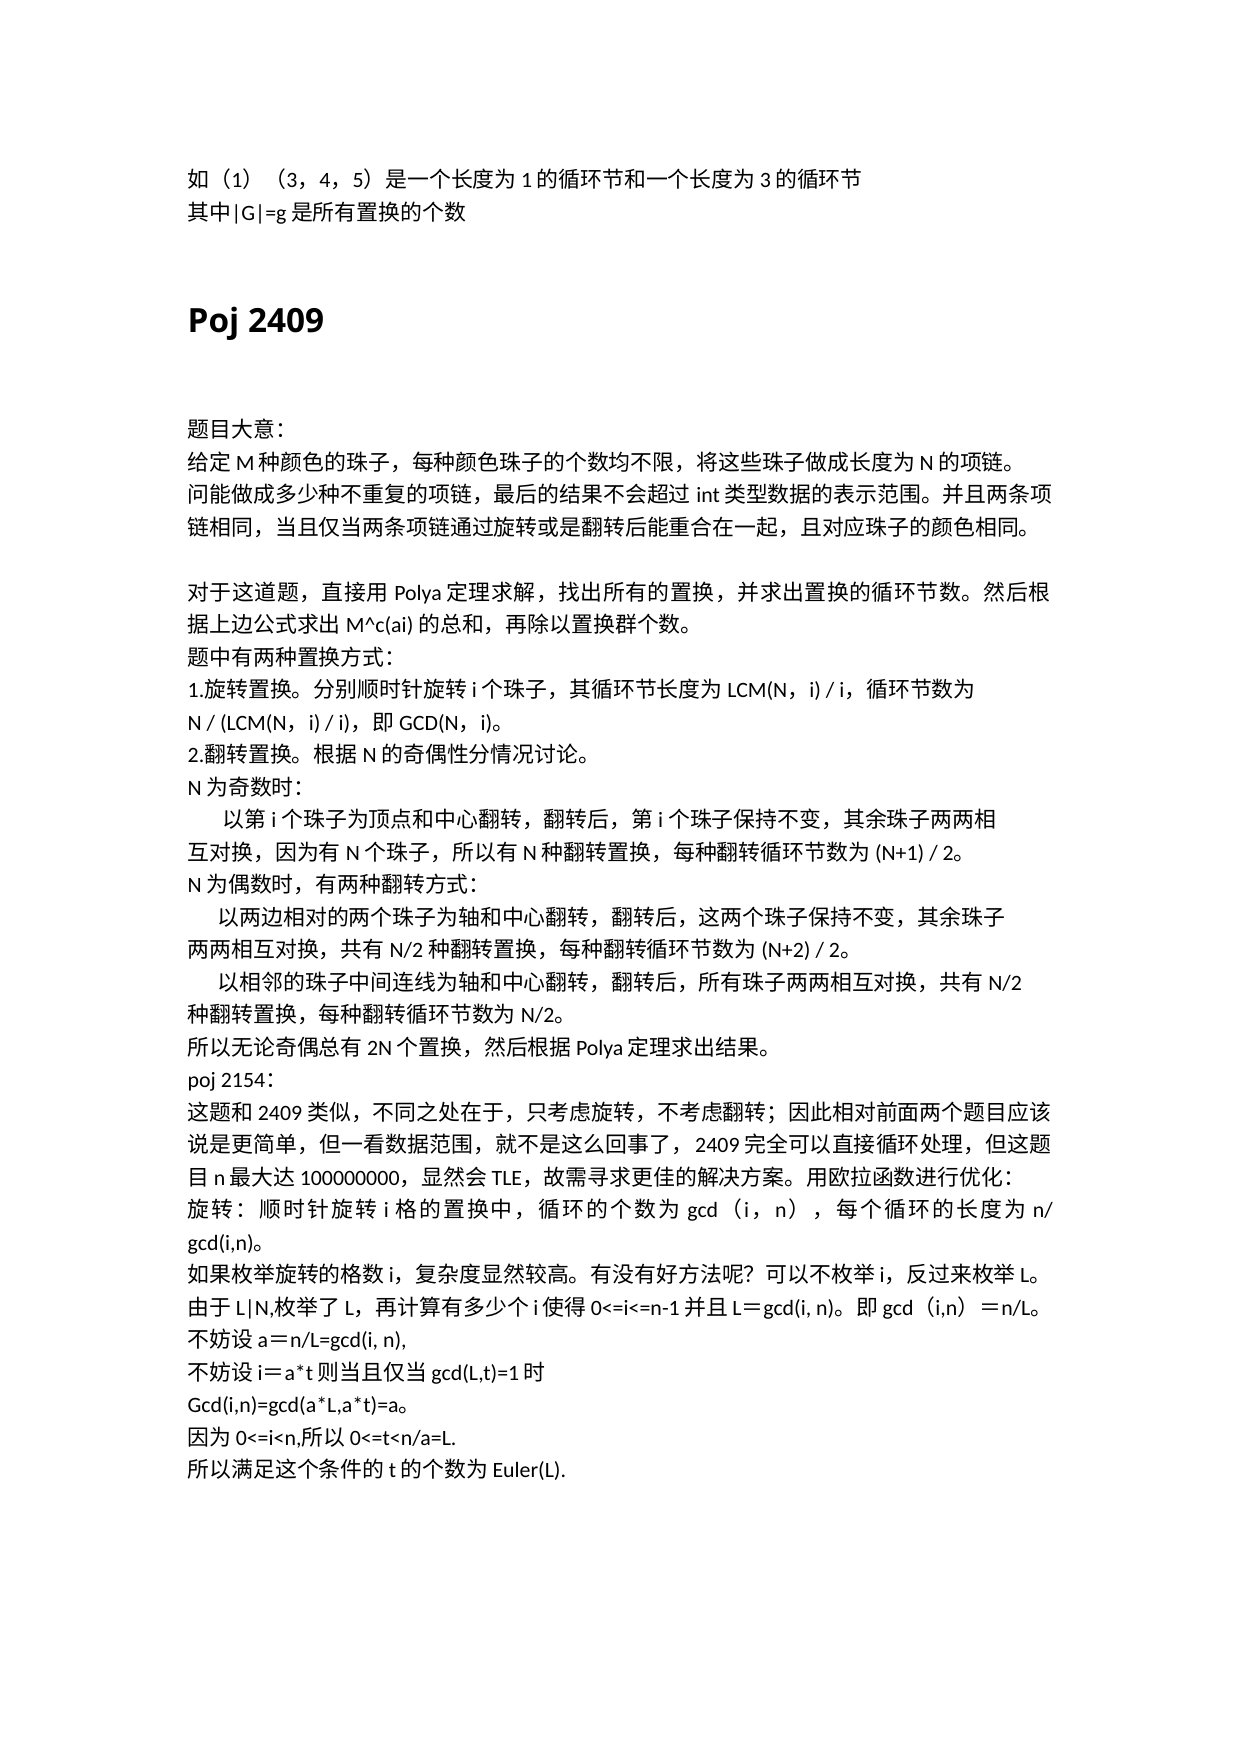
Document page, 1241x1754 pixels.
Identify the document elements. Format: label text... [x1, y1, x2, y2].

text 对于这道题，直接用Polya定理求解，找出所有的置换，并求出置换的循环节数。然后根据上边公式求出 M^c(ai) 的总和，再除以置换群个数。 [187, 574, 1053, 639]
text 互对换，因为有 N 个珠子，所以有 N 种翻转置换，每种翻转循环节数为 (N+1) / 2。 [187, 834, 1053, 867]
text 不妨设a＝n/L=gcd(i, n), [187, 1322, 1053, 1354]
text 两两相互对换，共有 N/2 种翻转置换，每种翻转循环节数为 (N+2) / 2。 [187, 932, 1053, 964]
text N / (LCM(N，i) / i)，即 GCD(N，i)。 [187, 704, 1053, 737]
text 以第 i 个珠子为顶点和中心翻转，翻转后，第 i 个珠子保持不变，其余珠子两两相 [187, 802, 1053, 834]
subtitle Poj 2409 [187, 287, 1053, 352]
text 所以满足这个条件的t的个数为Euler(L). [187, 1452, 1053, 1484]
text 给定M种颜色的珠子，每种颜色珠子的个数均不限，将这些珠子做成长度为N的项链。 [187, 444, 1053, 477]
text poj 2154： [187, 1062, 1053, 1094]
text 旋转：顺时针旋转i格的置换中，循环的个数为gcd（i，n），每个循环的长度为n/gcd(i,n)。 [187, 1192, 1053, 1257]
text N为偶数时，有两种翻转方式： [187, 867, 1053, 899]
text 其中|G|=g是所有置换的个数 [187, 194, 1053, 227]
text 因为0<=i<n,所以0<=t<n/a=L. [187, 1419, 1053, 1452]
text 题目大意： [187, 412, 1053, 444]
text 问能做成多少种不重复的项链，最后的结果不会超过int类型数据的表示范围。并且两条项链相同，当且仅当两条项链通过旋转或是翻转后能重合在一起，且对应珠子的颜色相同。 [187, 477, 1053, 542]
text N为奇数时： [187, 769, 1053, 802]
text 所以无论奇偶总有2N个置换，然后根据Polya定理求出结果。 [187, 1029, 1053, 1062]
text 由于L|N,枚举了L，再计算有多少个i使得0<=i<=n-1并且L＝gcd(i, n)。即gcd（i,n）＝n/L。 [187, 1289, 1053, 1322]
text 题中有两种置换方式： [187, 639, 1053, 672]
text 如（1）（3，4，5）是一个长度为1的循环节和一个长度为3的循环节 [187, 162, 1053, 194]
text 不妨设i＝a*t则当且仅当gcd(L,t)=1时 [187, 1354, 1053, 1387]
text 如果枚举旋转的格数i，复杂度显然较高。有没有好方法呢？可以不枚举i，反过来枚举L。 [187, 1257, 1053, 1289]
text 以相邻的珠子中间连线为轴和中心翻转，翻转后，所有珠子两两相互对换，共有 N/2 [187, 964, 1053, 997]
text Gcd(i,n)=gcd(a*L,a*t)=a。 [187, 1387, 1053, 1419]
text 以两边相对的两个珠子为轴和中心翻转，翻转后，这两个珠子保持不变，其余珠子 [187, 899, 1053, 932]
text 1.旋转置换。分别顺时针旋转 i 个珠子，其循环节长度为 LCM(N，i) / i，循环节数为 [187, 672, 1053, 704]
text 种翻转置换，每种翻转循环节数为 N/2。 [187, 997, 1053, 1029]
text 2.翻转置换。根据 N 的奇偶性分情况讨论。 [187, 737, 1053, 769]
text 这题和2409 类似，不同之处在于，只考虑旋转，不考虑翻转；因此相对前面两个题目应该说是更简单，但一看数据范围，就不是这么回事了，2409完全可以直接循环处理，但这题目n最大达100000000，显然会TLE，故需寻求更佳的解决方案。用欧拉函数进行优化： [187, 1094, 1053, 1192]
